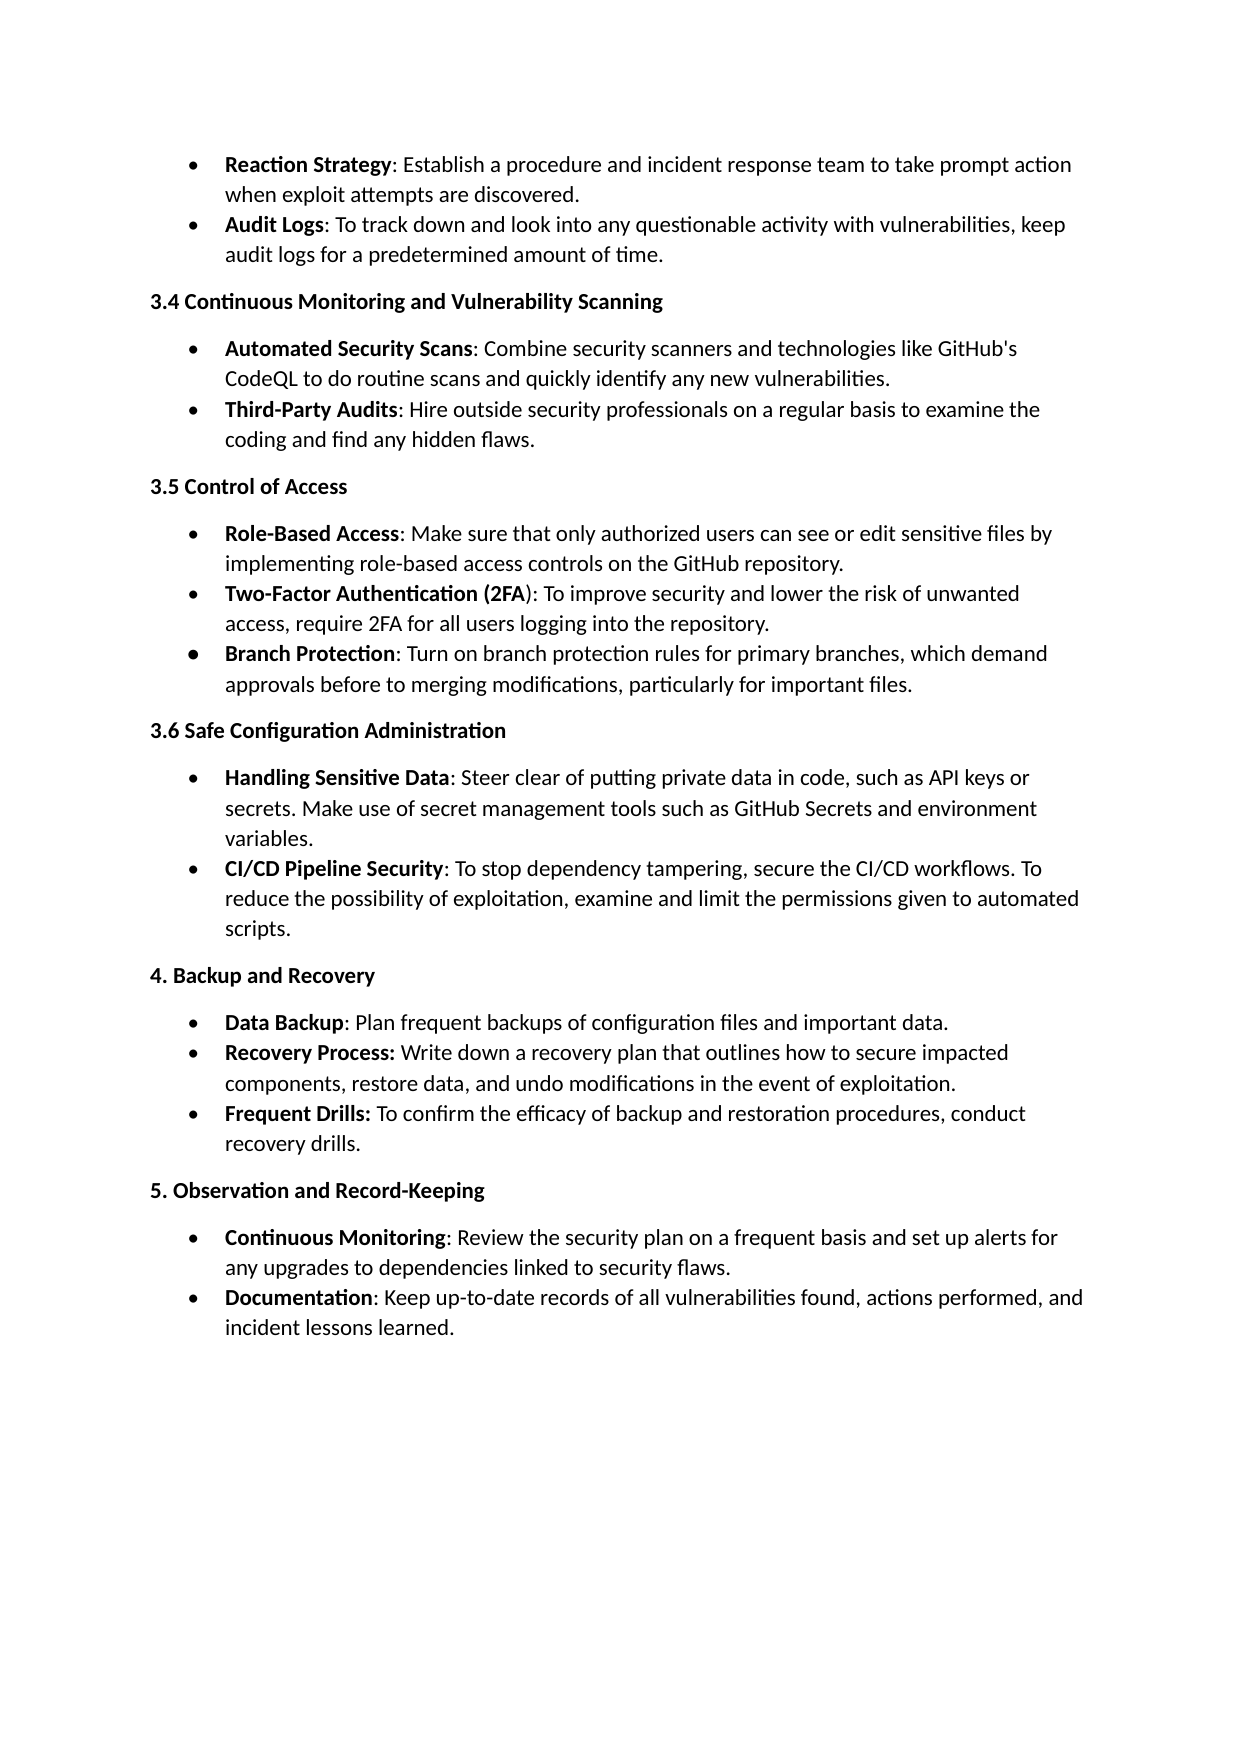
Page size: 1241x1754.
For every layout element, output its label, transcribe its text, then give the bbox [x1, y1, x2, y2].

list Two-Factor Authentication (2FA): To improve security and lower the risk of unwanted access, require 2FA for all users logging into the repository. [187, 579, 1090, 637]
list Recovery Process: Write down a recovery plan that outlines how to secure impacted components, restore data, and undo modifications in the event of exploitation. [187, 1038, 1090, 1097]
text 3.4 Continuous Monitoring and Vulnerability Scanning [150, 287, 1090, 316]
text 3.6 Safe Configuration Administration [150, 717, 1090, 745]
list Reaction Strategy: Establish a procedure and incident response team to take prompt action when exploit attempts are discovered. [187, 150, 1090, 208]
list Automated Security Scans: Combine security scanners and technologies like GitHub's CodeQL to do routine scans and quickly identify any new vulnerabilities. [187, 334, 1090, 393]
list Branch Protection: Turn on branch protection rules for primary branches, which demand approvals before to merging modifications, particularly for important files. [187, 639, 1090, 698]
list Role-Based Access: Make sure that only authorized users can see or edit sensitive files by implementing role-based access controls on the GitHub repository. [187, 519, 1090, 577]
text 5. Observation and Record-Keeping [150, 1176, 1090, 1204]
list Third-Party Audits: Hire outside security professionals on a regular basis to examine the coding and find any hidden flaws. [187, 395, 1090, 453]
list Data Backup: Plan frequent backups of configuration files and important data. [187, 1008, 1090, 1036]
text 4. Backup and Recovery [150, 961, 1090, 989]
list Continuous Monitoring: Review the security plan on a frequent basis and set up alerts for any upgrades to dependencies linked to security flaws. [187, 1223, 1090, 1281]
list Audit Logs: To track down and look into any questionable activity with vulnerabilities, keep audit logs for a predetermined amount of time. [187, 210, 1090, 269]
list Documentation: Keep up-to-date records of all vulnerabilities found, actions performed, and incident lessons learned. [187, 1283, 1090, 1342]
text 3.5 Control of Access [150, 472, 1090, 500]
list Handling Sensitive Data: Steer clear of putting private data in code, such as API keys or secrets. Make use of secret management tools such as GitHub Secrets and environment variables. [187, 763, 1090, 852]
list Frequent Drills: To confirm the efficacy of backup and restoration procedures, conduct recovery drills. [187, 1099, 1090, 1157]
list CI/CD Pipeline Security: To stop dependency tampering, secure the CI/CD workflows. To reduce the possibility of exploitation, examine and limit the permissions given to automated scripts. [187, 854, 1090, 943]
